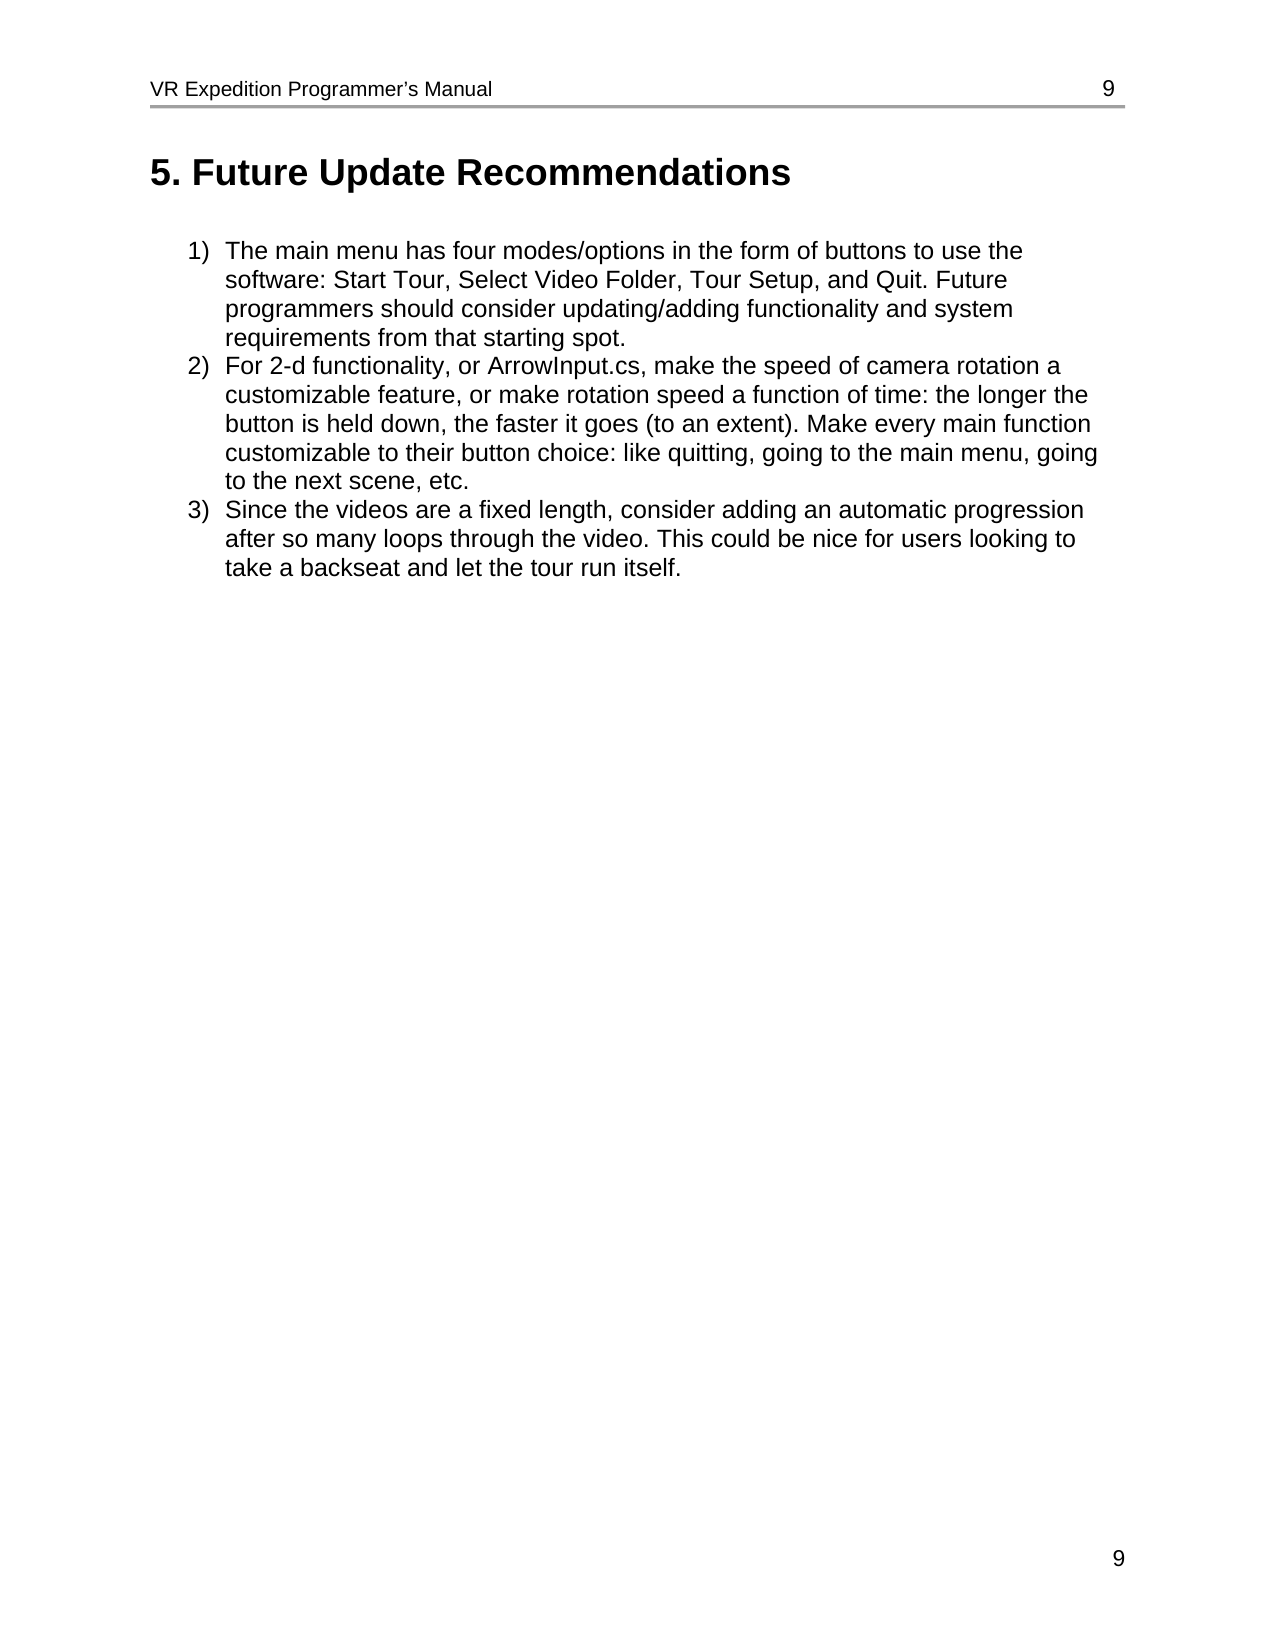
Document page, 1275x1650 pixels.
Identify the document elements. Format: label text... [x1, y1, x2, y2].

text 5. Future Update Recommendations [150, 150, 1125, 193]
list Since the videos are a fixed length, consider adding an automatic progression after so many loops through the video. This could be nice for users looking to take a backseat and let the tour run itself. [187, 495, 1125, 581]
list For 2-d functionality, or ArrowInput.cs, make the speed of camera rotation a customizable feature, or make rotation speed a function of time: the longer the button is held down, the faster it goes (to an extent). Make every main function customizable to their button choice: like quitting, going to the main menu, going to the next scene, etc. [187, 351, 1125, 495]
list The main menu has four modes/options in the form of buttons to use the software: Start Tour, Select Video Folder, Tour Setup, and Quit. Future programmers should consider updating/adding functionality and system requirements from that starting spot. [187, 236, 1125, 351]
